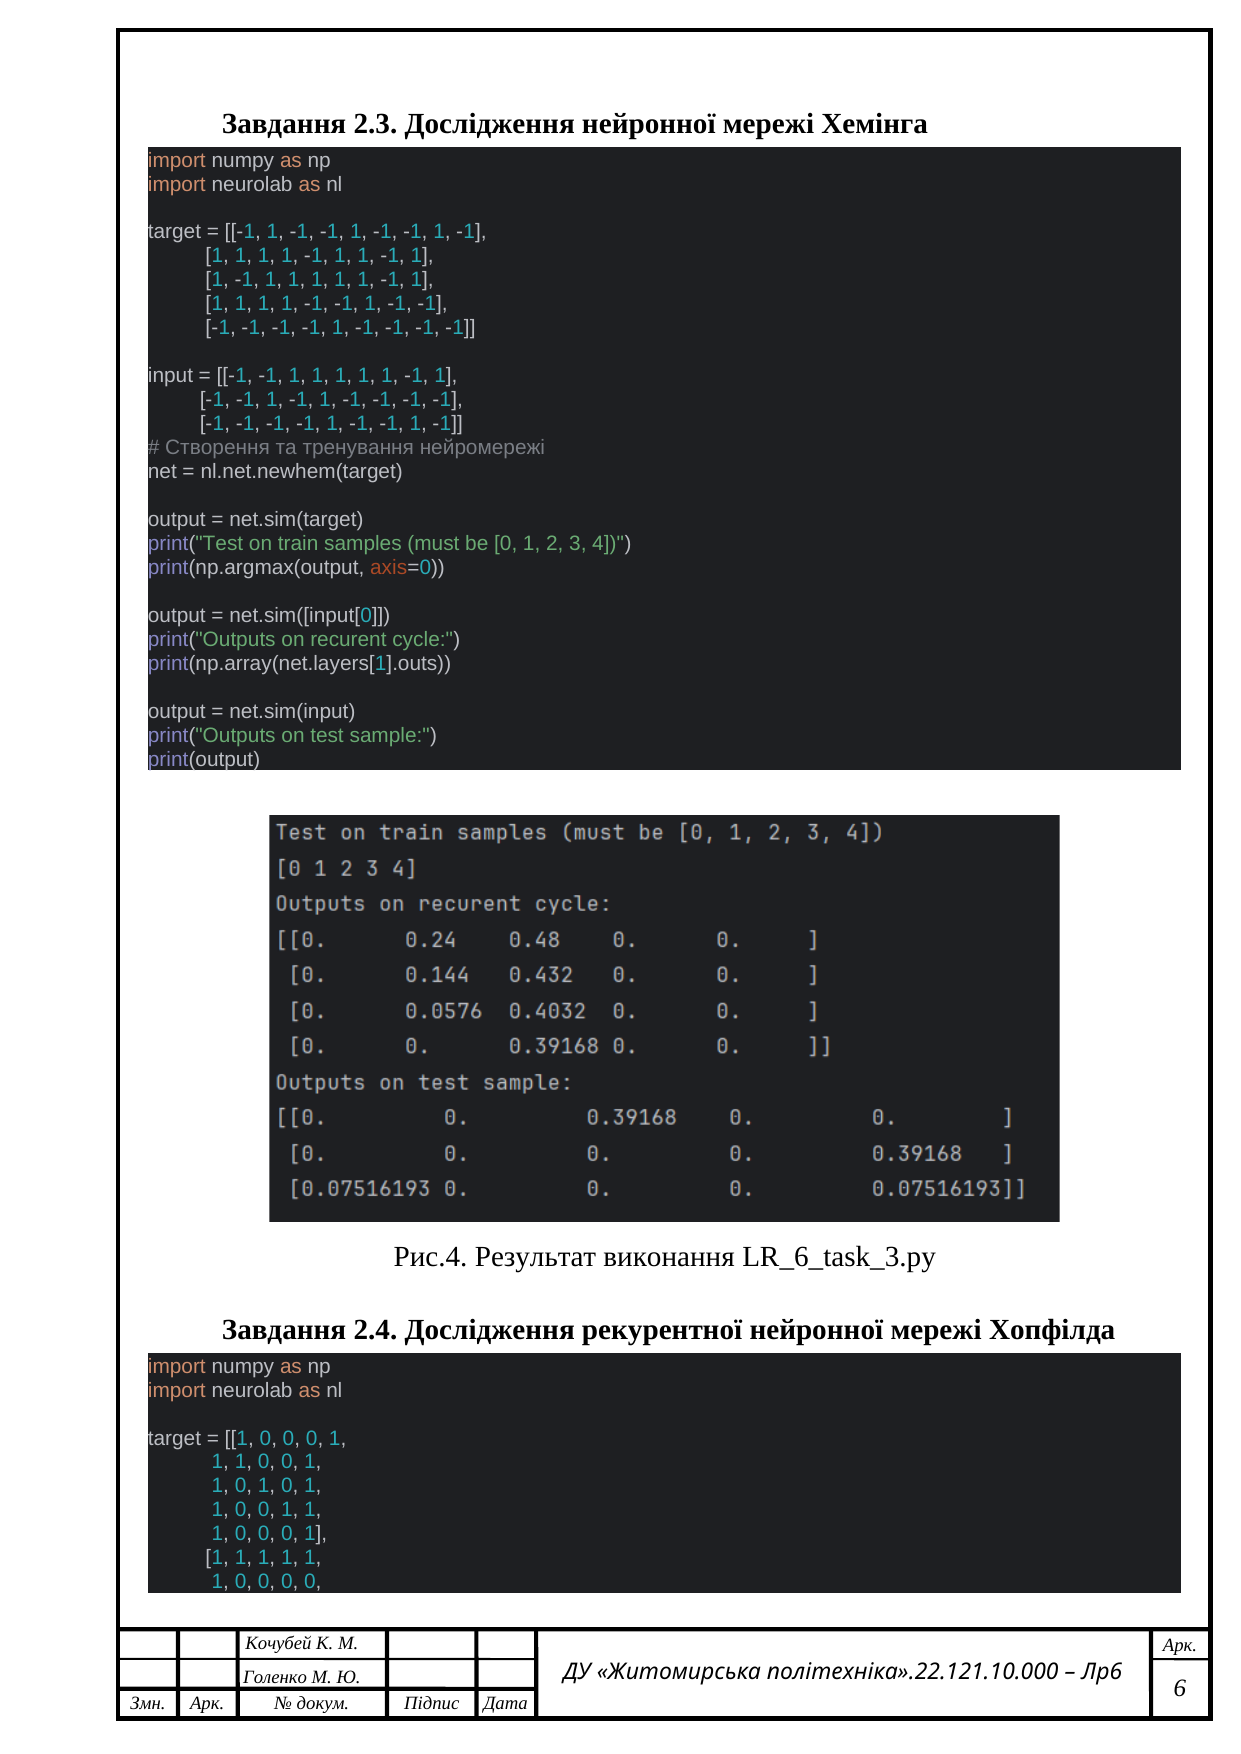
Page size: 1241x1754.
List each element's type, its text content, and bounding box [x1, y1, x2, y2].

text Завдання 2.4. Дослідження рекурентної нейронної мережі Хопфілда [148, 1312, 1181, 1345]
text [148, 1353, 1181, 1593]
text Рис.4. Результат виконання LR_6_task_3.py [148, 1239, 1181, 1273]
picture [269, 815, 1060, 1222]
text import numpy as np import neurolab as nl target = [[-1, 1, -1, -1, 1, -1, -1, 1, -1], [1, 1, 1, 1, -1, 1, 1, -1, 1], [1, -1, 1, 1, 1, 1, 1, -1, 1], [1, 1, 1, 1, -1, -1, 1, -1, -1], [-1, -1, -1, -1, 1, -1, -1, -1, -1]] input = [[-1, -1, 1, 1, 1, 1, 1, -1, 1], [-1, -1, 1, -1, 1, -1, -1, -1, -1], [-1, -1, -1, -1, 1, -1, -1, 1, -1]] # Створення та тренування нейромережі net = nl.net.newhem(target) output = net.sim(target) print("Test on train samples (must be [0, 1, 2, 3, 4])") print(np.argmax(output, axis=0)) output = net.sim([input[0]]) print("Outputs on recurent cycle:") print(np.array(net.layers[1].outs)) output = net.sim(input) print("Outputs on test sample:") print(output) [148, 147, 1181, 770]
text Завдання 2.3. Дослідження нейронної мережі Хемінга [148, 106, 1181, 139]
